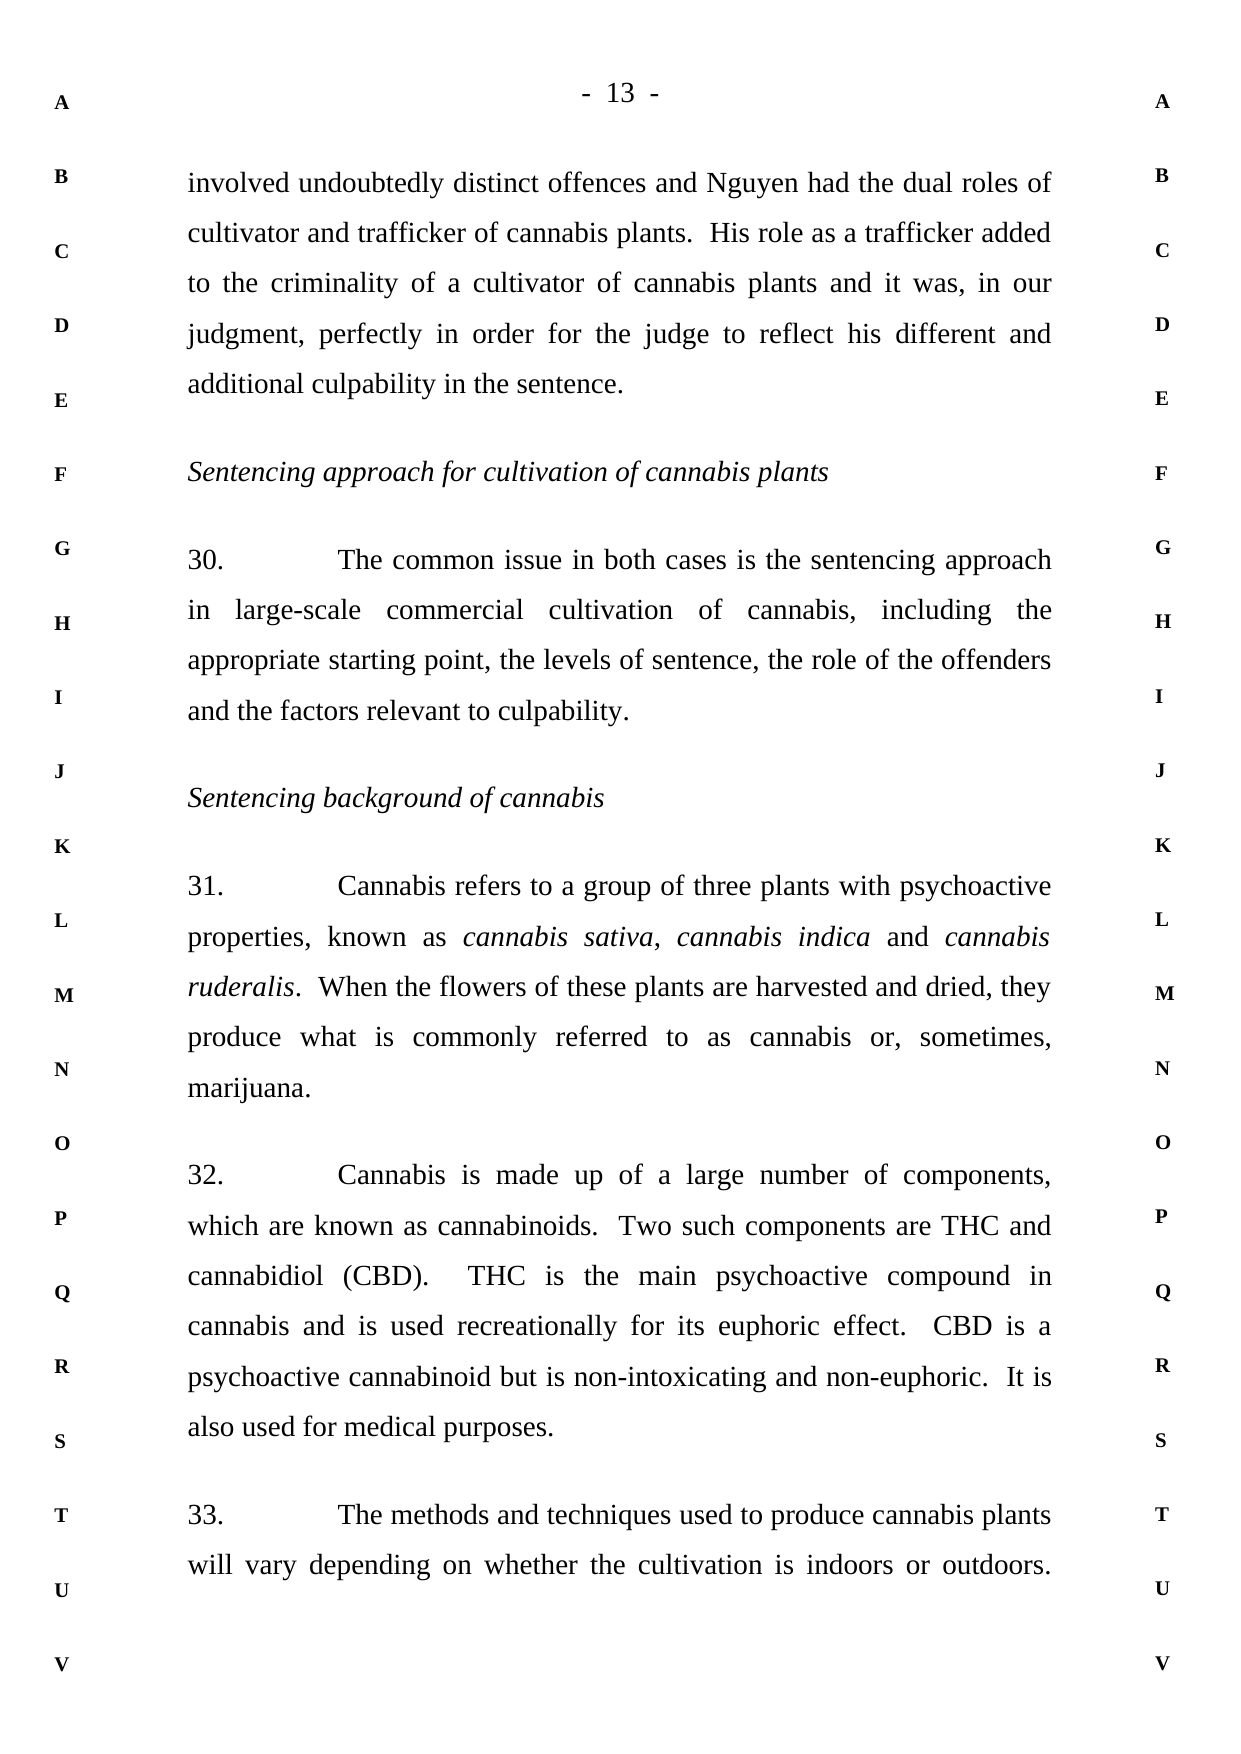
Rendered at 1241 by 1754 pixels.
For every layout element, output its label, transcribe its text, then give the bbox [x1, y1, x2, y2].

subtitle Sentencing approach for cultivation of cannabis plants [187, 454, 1053, 488]
subtitle Sentencing background of cannabis [187, 781, 1053, 814]
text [187, 1497, 1053, 1581]
text Cannabis is made up of a large number of components, which are known as cannabinoids. Two such components are THC and cannabidiol (CBD). THC is the main psychoactive compound in cannabis and is used recreationally for its euphoric effect. CBD is a psychoactive cannabinoid but is non-intoxicating and non-euphoric. It is also used for medical purposes. [187, 1157, 1053, 1443]
text The common issue in both cases is the sentencing approach in large-scale commercial cultivation of cannabis, including the appropriate starting point, the levels of sentence, the role of the offenders and the factors relevant to culpability. [187, 542, 1053, 726]
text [187, 165, 1053, 400]
text Cannabis refers to a group of three plants with psychoactive properties, known as cannabis sativa, cannabis indica and cannabis ruderalis. When the flowers of these plants are harvested and dried, they produce what is commonly referred to as cannabis or, sometimes, marijuana. [187, 868, 1053, 1103]
